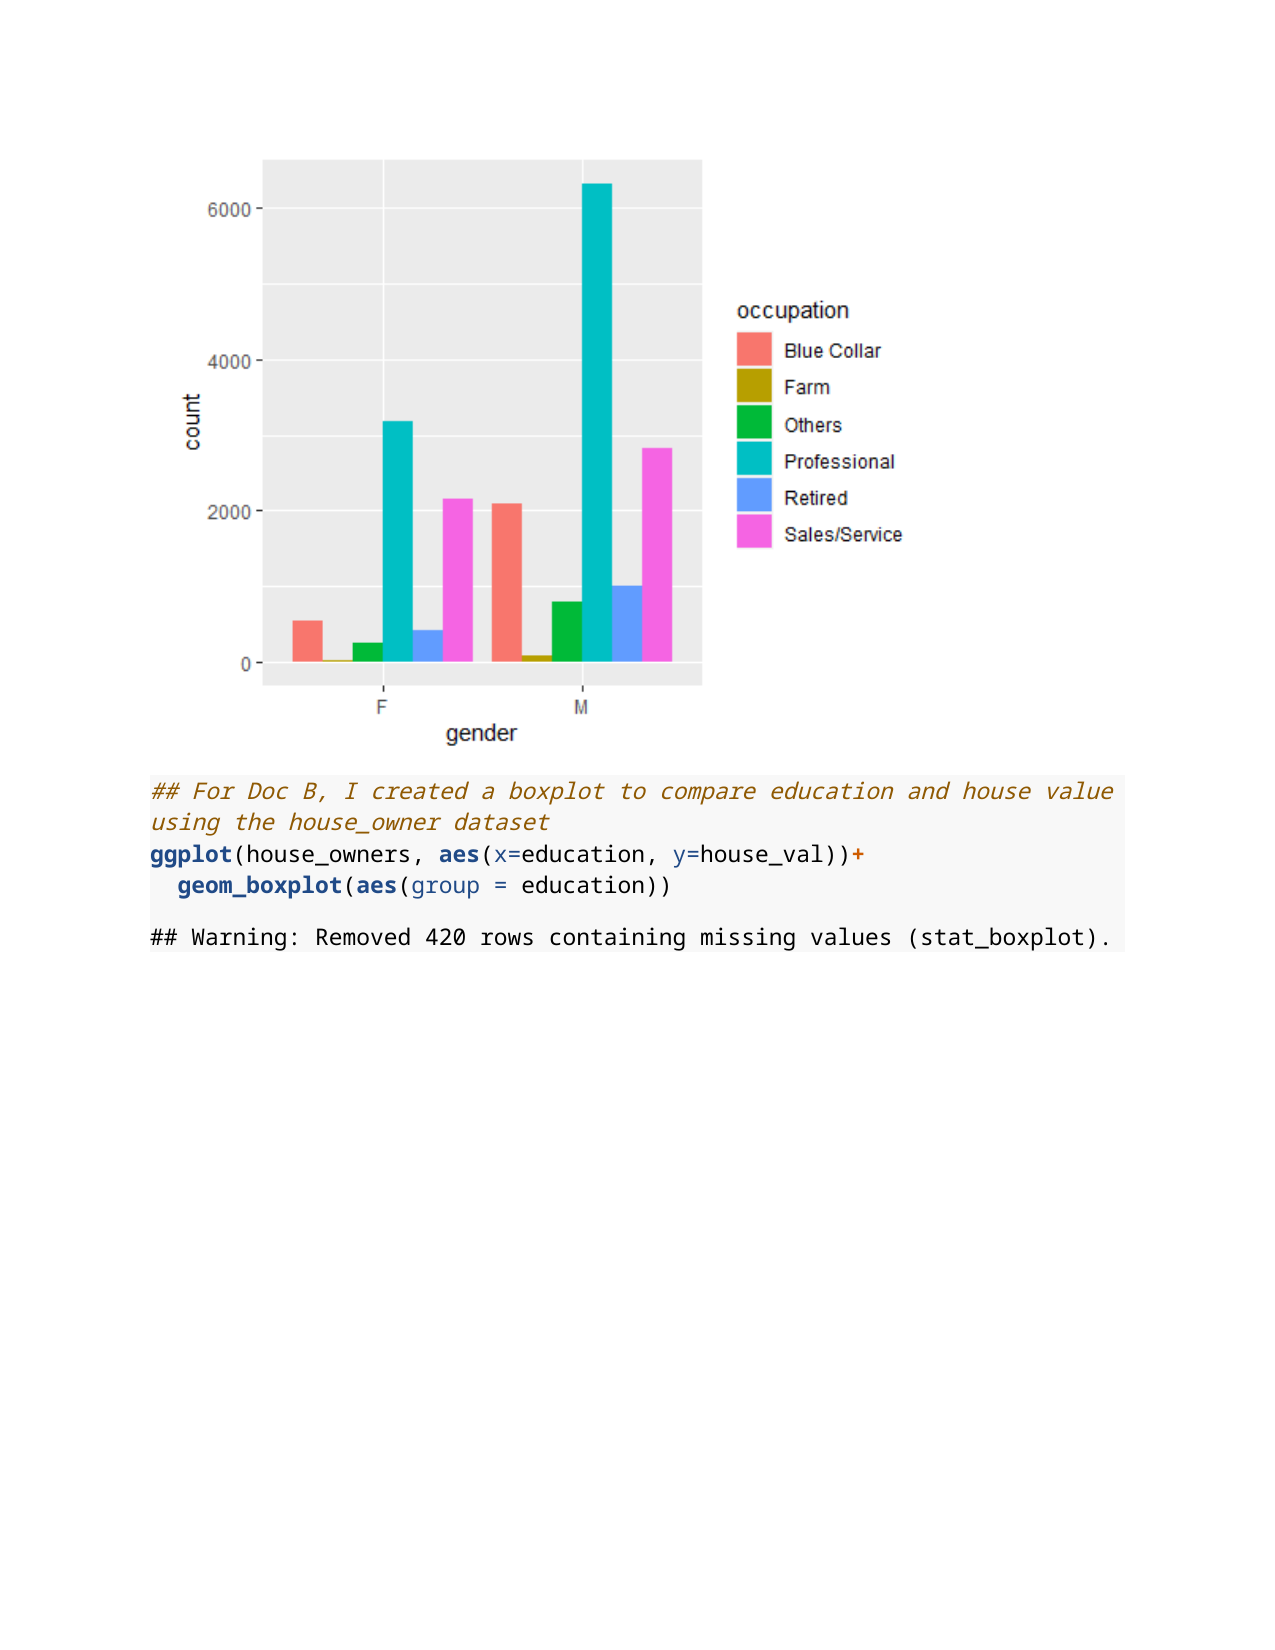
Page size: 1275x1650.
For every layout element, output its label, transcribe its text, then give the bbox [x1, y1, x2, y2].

text ## For Doc B, I created a boxplot to compare education and house value using the house_owner dataset ggplot(house_owners, aes(x=education, y=house_val))+ geom_boxplot(aes(group = education)) [549, 775, 1125, 900]
text ## Warning: Removed 420 rows containing missing values (stat_boxplot). [150, 921, 1125, 952]
picture [168, 150, 927, 757]
